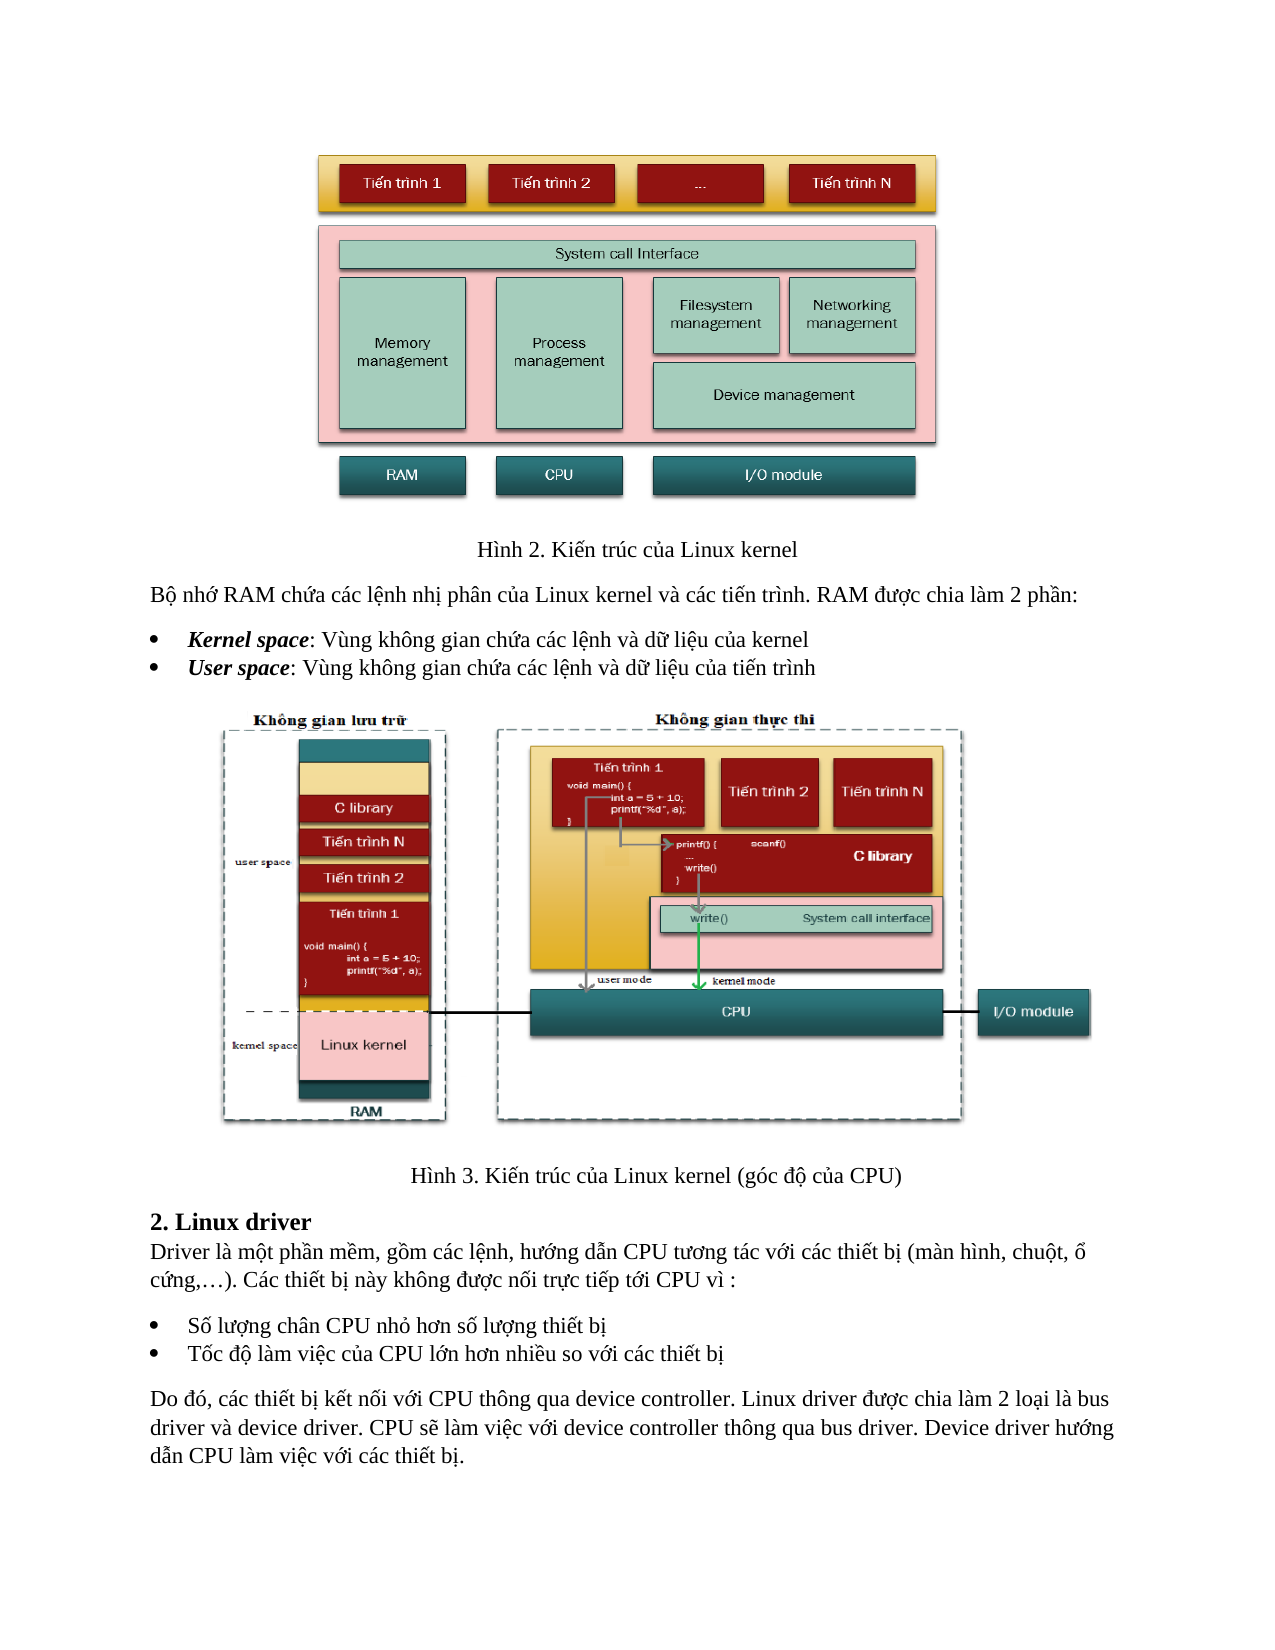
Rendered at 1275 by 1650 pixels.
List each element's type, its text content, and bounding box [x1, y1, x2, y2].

list Tốc độ làm việc của CPU lớn hơn nhiều so với các thiết bị [150, 1340, 1125, 1366]
list User space: Vùng không gian chứa các lệnh và dữ liệu của tiến trình [150, 654, 1125, 681]
list Kernel space: Vùng không gian chứa các lệnh và dữ liệu của kernel [150, 626, 1125, 652]
picture [312, 150, 963, 517]
list Hình 3. Kiến trúc của Linux kernel (góc độ của CPU) [187, 1162, 1125, 1188]
text Do đó, các thiết bị kết nối với CPU thông qua device controller. Linux driver được chia làm 2 loại là bus driver và device driver. CPU sẽ làm việc với device controller thông qua bus driver. Device driver hướng dẫn CPU làm việc với các thiết bị. [150, 1385, 1125, 1468]
subtitle 2. Linux driver [150, 1207, 1125, 1236]
text Bộ nhớ RAM chứa các lệnh nhị phân của Linux kernel và các tiến trình. RAM được chia làm 2 phần: [150, 581, 1125, 607]
list Số lượng chân CPU nhỏ hơn số lượng thiết bị [150, 1312, 1125, 1338]
text Hình 2. Kiến trúc của Linux kernel [150, 536, 1125, 562]
picture [211, 711, 1102, 1160]
text Driver là một phần mềm, gồm các lệnh, hướng dẫn CPU tương tác với các thiết bị (màn hình, chuột, ổ cứng,…). Các thiết bị này không được nối trực tiếp tới CPU vì : [150, 1238, 1125, 1293]
